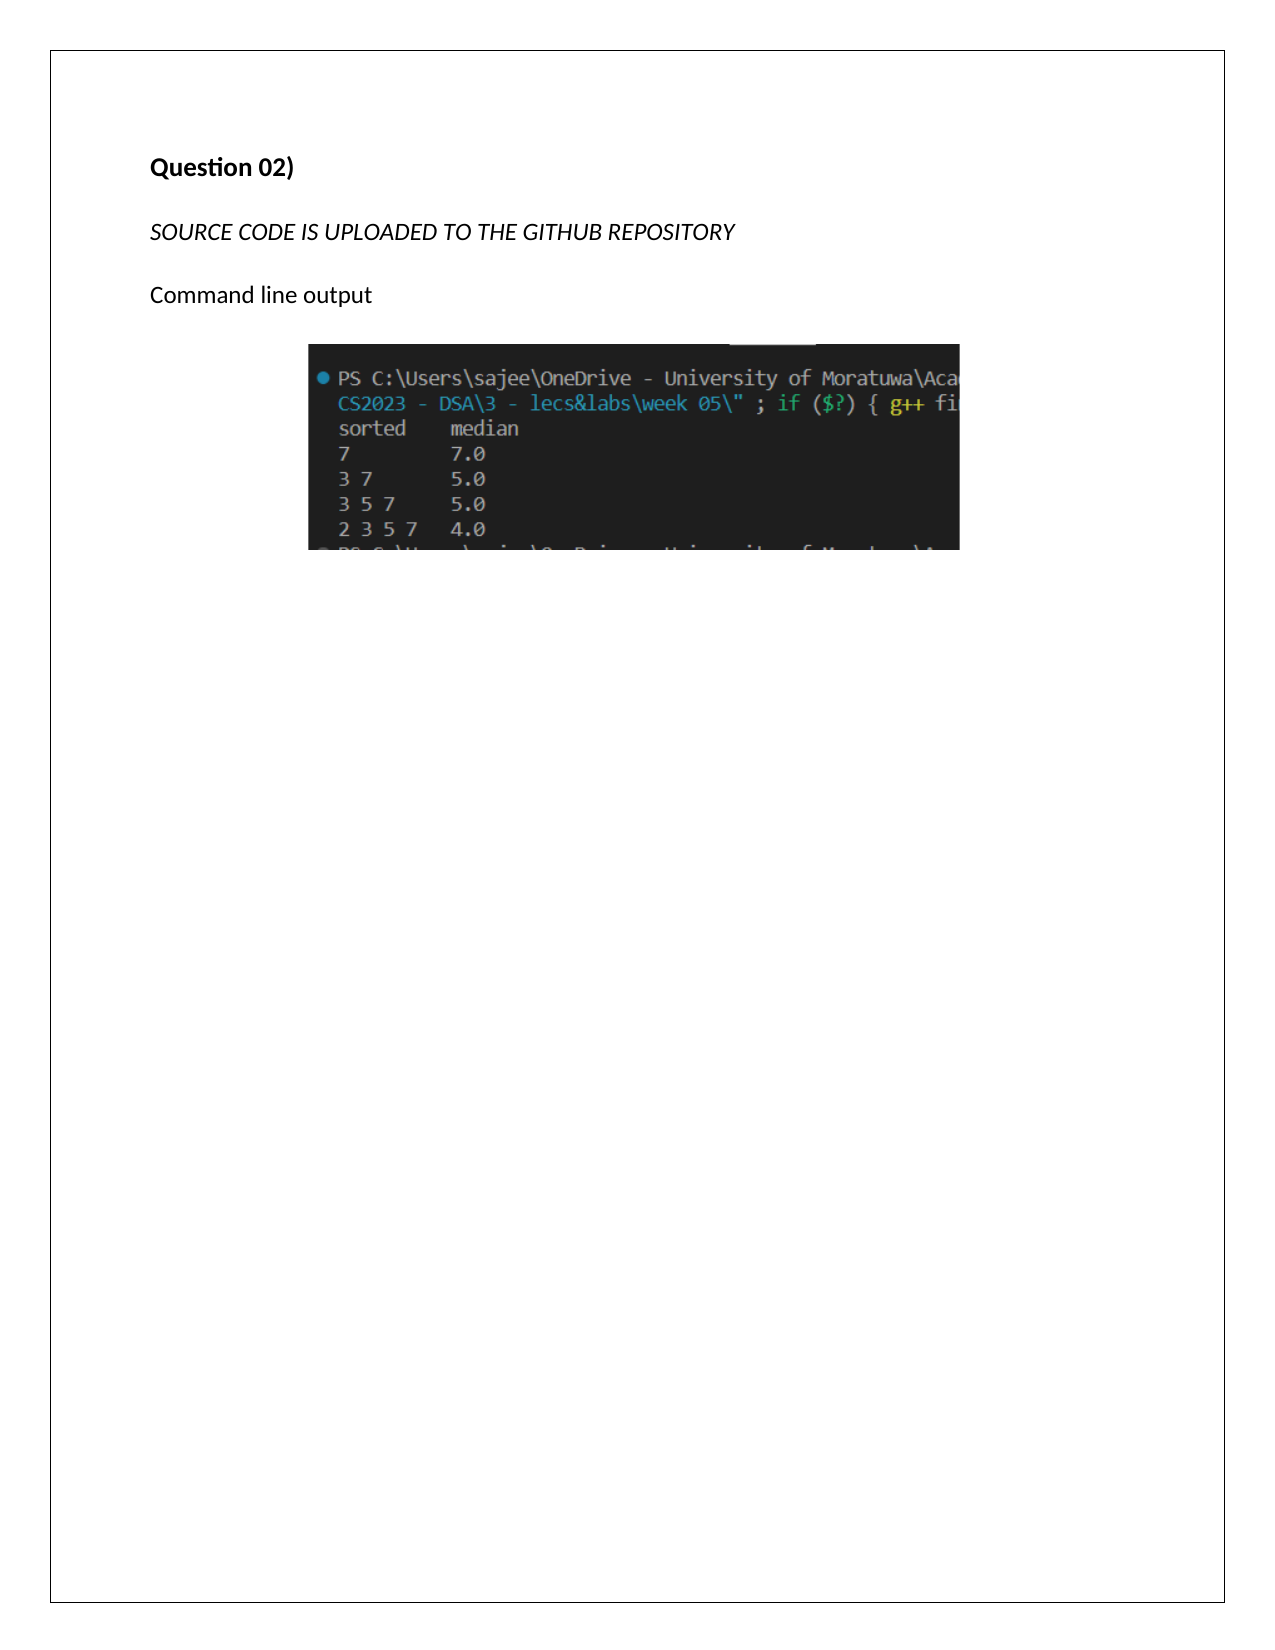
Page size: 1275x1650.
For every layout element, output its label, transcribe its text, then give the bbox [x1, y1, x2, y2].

text SOURCE CODE IS UPLOADED TO THE GITHUB REPOSITORY [150, 216, 1118, 246]
text Question 02) [150, 150, 1118, 183]
picture [308, 344, 960, 550]
text Command line output [150, 279, 1118, 309]
